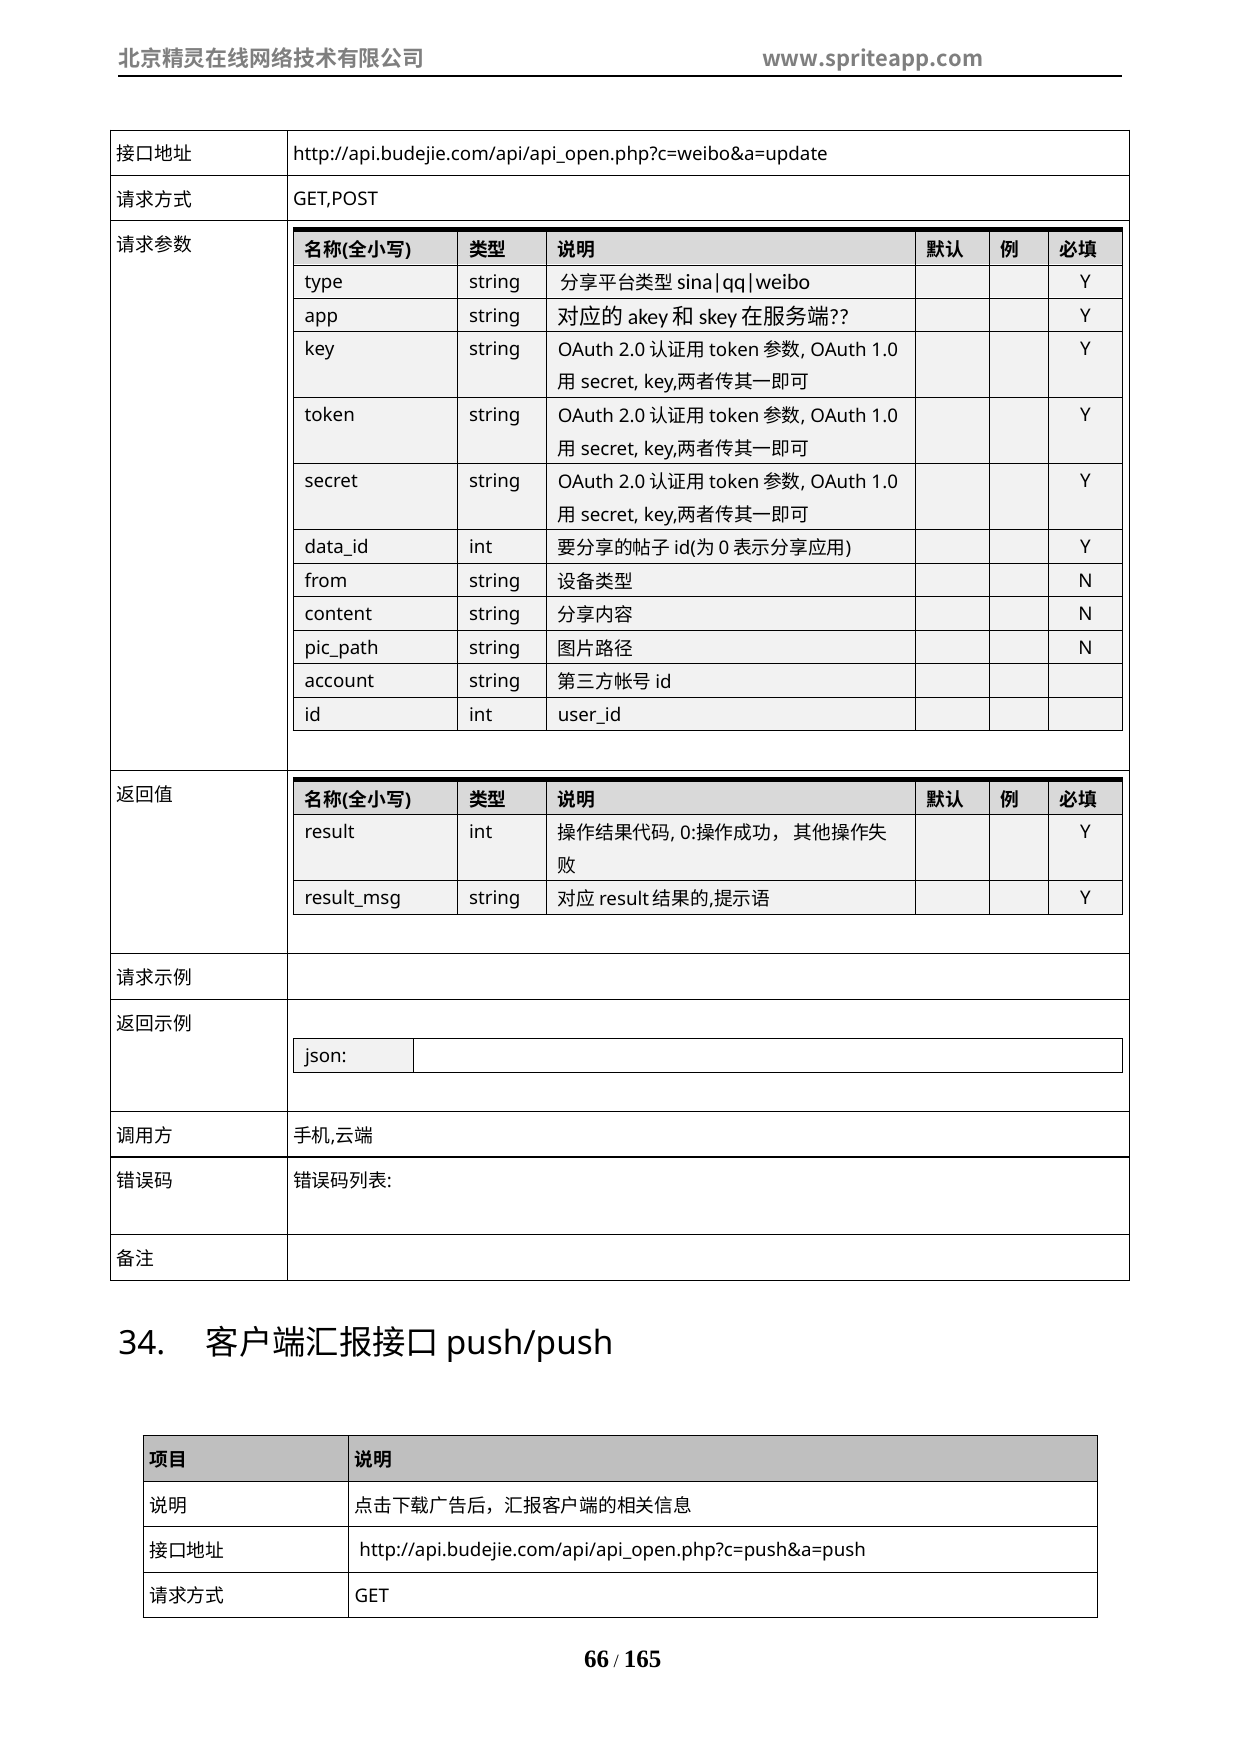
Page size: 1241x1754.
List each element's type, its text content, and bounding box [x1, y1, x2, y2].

table_cell [288, 771, 1129, 953]
table_cell GET [349, 1573, 1097, 1617]
table_cell http://api.budejie.com/api/api_open.php?c=weibo&a=update [288, 131, 1129, 175]
subtitle 客户端汇报接口push/push [118, 1308, 1122, 1373]
table_cell 点击下载广告后，汇报客户端的相关信息 [349, 1482, 1097, 1526]
table_cell 备注 [111, 1235, 287, 1280]
table_cell [288, 221, 1129, 770]
table_cell 请求方式 [111, 176, 287, 220]
table_cell 调用方 [111, 1112, 287, 1156]
table_cell 说明 [144, 1482, 348, 1526]
table_cell [288, 1000, 1129, 1111]
table_cell 请求示例 [111, 954, 287, 998]
table_cell [288, 1235, 1129, 1280]
table_cell 接口地址 [144, 1527, 348, 1572]
table_header 说明 [349, 1436, 1097, 1481]
table_cell 手机,云端 [288, 1112, 1129, 1156]
table_cell 请求参数 [111, 221, 287, 770]
table_cell http://api.budejie.com/api/api_open.php?c=push&a=push [349, 1527, 1097, 1572]
table_cell [288, 954, 1129, 998]
table_cell 返回值 [111, 771, 287, 953]
table_header 项目 [144, 1436, 348, 1481]
table_cell GET,POST [288, 176, 1129, 220]
table_cell 请求方式 [144, 1573, 348, 1617]
table_cell 错误码列表: [288, 1158, 1129, 1234]
table_cell 返回示例 [111, 1000, 287, 1111]
table_cell 接口地址 [111, 131, 287, 175]
table_cell 错误码 [111, 1158, 287, 1234]
